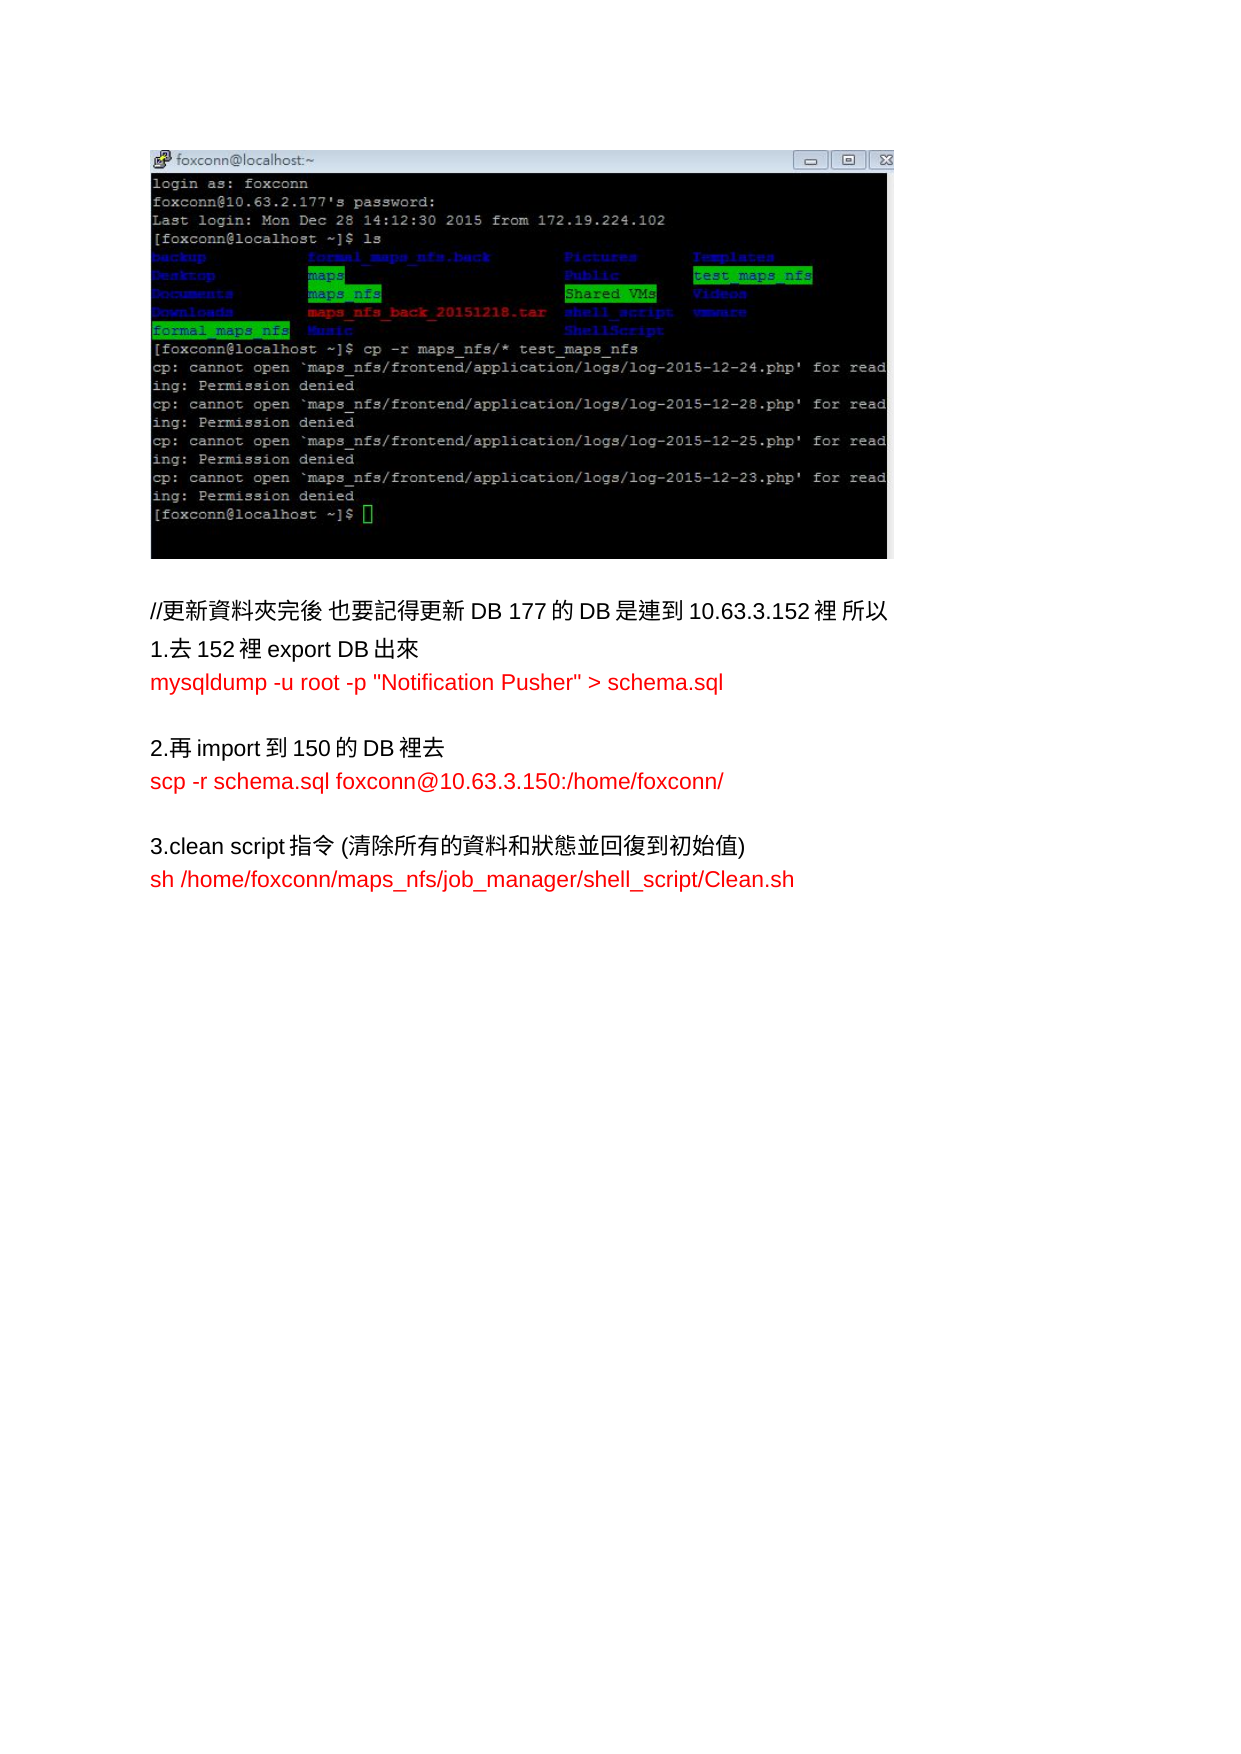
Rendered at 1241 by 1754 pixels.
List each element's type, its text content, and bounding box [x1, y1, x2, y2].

text //更新資料夾完後 也要記得更新DB 177的DB是連到10.63.3.152裡 所以 [150, 593, 1090, 626]
text 2.再import到150的DB裡去 [150, 730, 1090, 763]
picture [150, 150, 894, 559]
text sh /home/foxconn/maps_nfs/job_manager/shell_script/Clean.sh [150, 866, 1090, 893]
text mysqldump -u root -p "Notification Pusher" > schema.sql [150, 669, 1090, 696]
text 1.去152裡export DB出來 [150, 631, 1090, 664]
text 3.clean script指令 (清除所有的資料和狀態並回復到初始值) [150, 828, 1090, 861]
text scp -r schema.sql foxconn@10.63.3.150:/home/foxconn/ [150, 768, 1090, 794]
